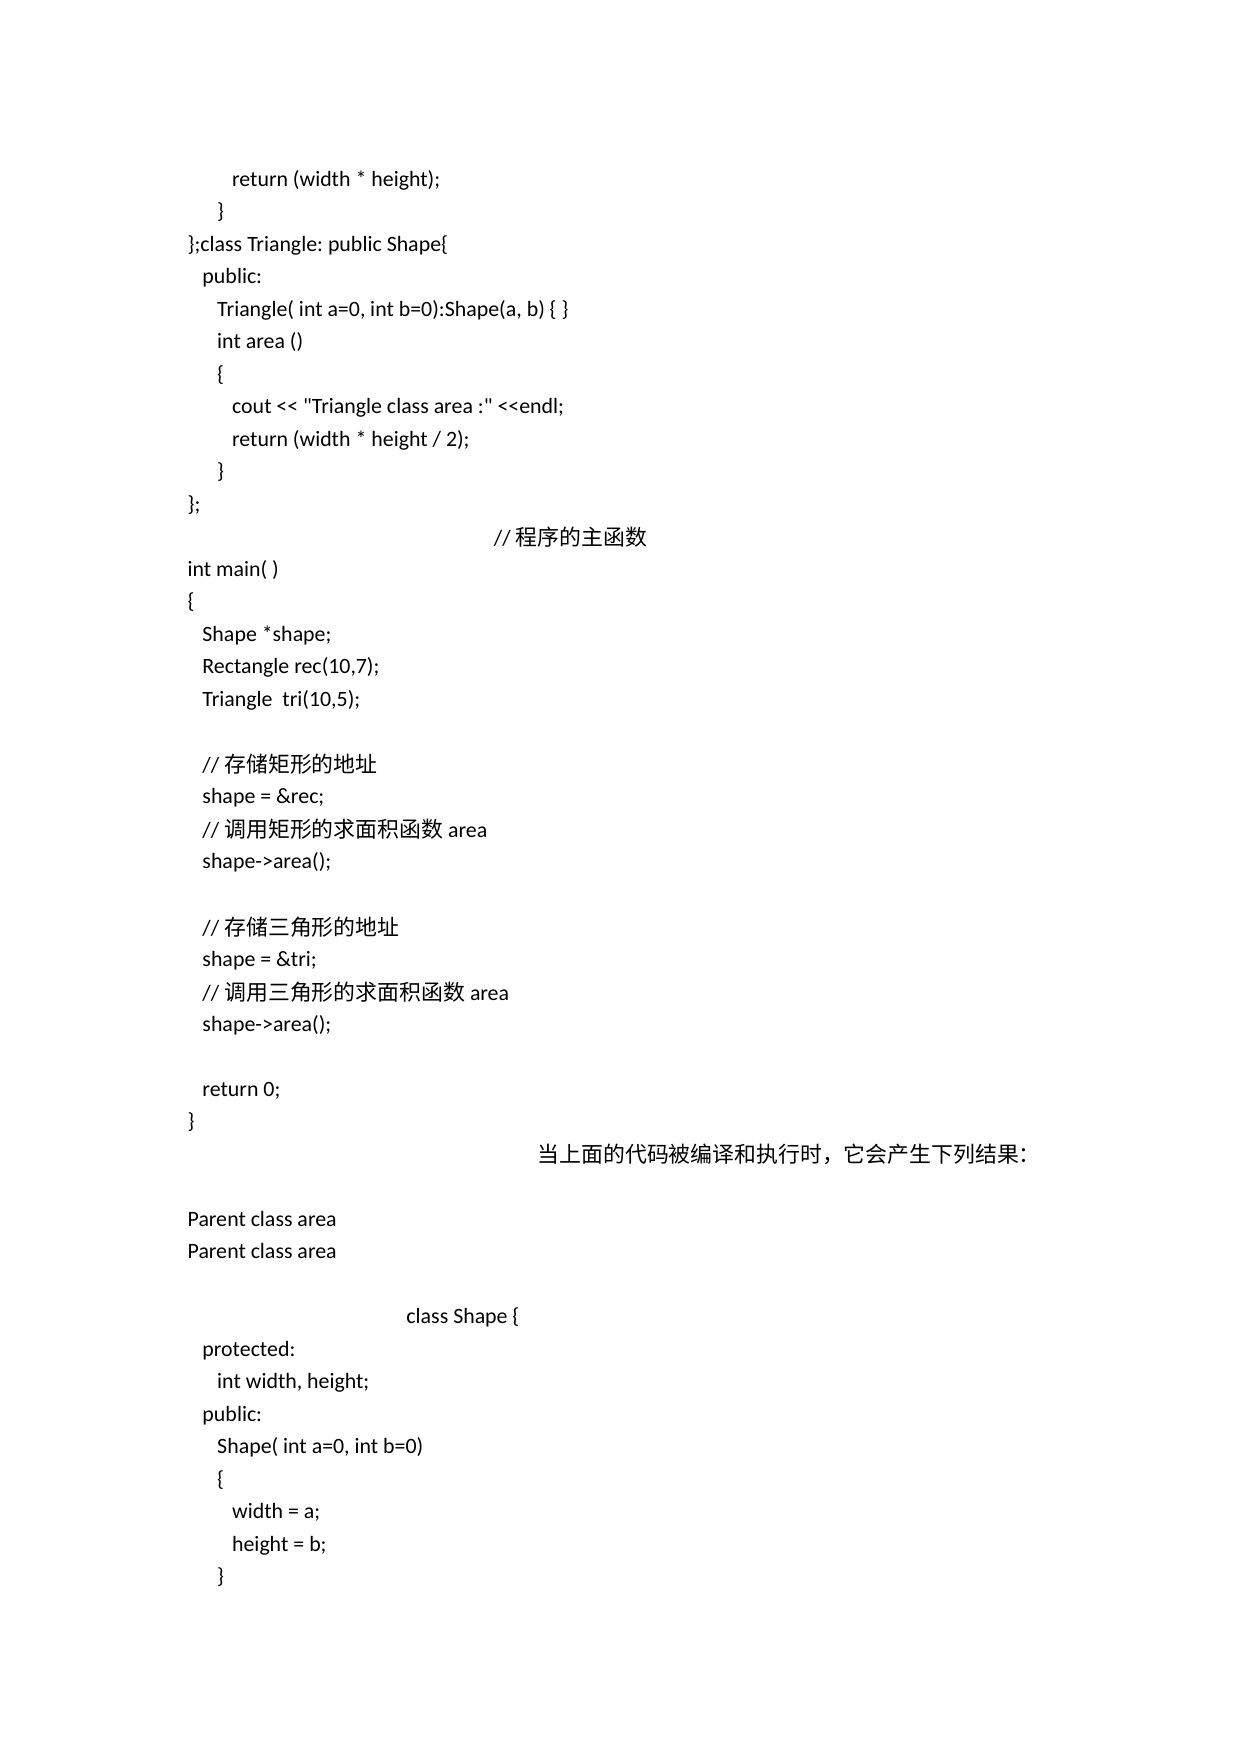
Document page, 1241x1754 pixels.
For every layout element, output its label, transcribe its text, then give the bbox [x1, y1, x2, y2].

text return 0; [187, 1072, 1053, 1104]
text cout << "Triangle class area :" <<endl; [187, 389, 1053, 422]
text shape = &tri; [187, 942, 1053, 974]
text protected: [187, 1332, 1053, 1364]
text { [187, 357, 1053, 389]
text Rectangle rec(10,7); [187, 649, 1053, 682]
text int width, height; [187, 1364, 1053, 1397]
text } [187, 454, 1053, 487]
text } [187, 194, 1053, 227]
text { [187, 1462, 1053, 1494]
text 当上面的代码被编译和执行时，它会产生下列结果： [187, 1137, 1053, 1169]
text int main( ) [187, 552, 1053, 584]
text { [187, 584, 1053, 617]
text int area () [187, 324, 1053, 357]
text } [187, 1104, 1053, 1137]
text Shape( int a=0, int b=0) [187, 1429, 1053, 1462]
text // 调用矩形的求面积函数 area [187, 812, 1053, 844]
text // 存储三角形的地址 [187, 909, 1053, 942]
text Triangle tri(10,5); [187, 682, 1053, 714]
text public: [187, 259, 1053, 292]
text };class Triangle: public Shape{ [187, 227, 1053, 259]
text return (width * height / 2); [187, 422, 1053, 454]
text return (width * height); [187, 162, 1053, 194]
text Parent class area [187, 1234, 1053, 1267]
text width = a; [187, 1494, 1053, 1527]
text class Shape { [187, 1299, 1053, 1332]
text public: [187, 1397, 1053, 1429]
text }; [187, 487, 1053, 519]
text shape->area(); [187, 844, 1053, 877]
text // 程序的主函数 [187, 519, 1053, 552]
text Parent class area [187, 1202, 1053, 1234]
text Shape *shape; [187, 617, 1053, 649]
text // 存储矩形的地址 [187, 747, 1053, 779]
text height = b; [187, 1527, 1053, 1559]
text // 调用三角形的求面积函数 area [187, 974, 1053, 1007]
text shape = &rec; [187, 779, 1053, 812]
text Triangle( int a=0, int b=0):Shape(a, b) { } [187, 292, 1053, 324]
text } [187, 1559, 1053, 1592]
text shape->area(); [187, 1007, 1053, 1039]
